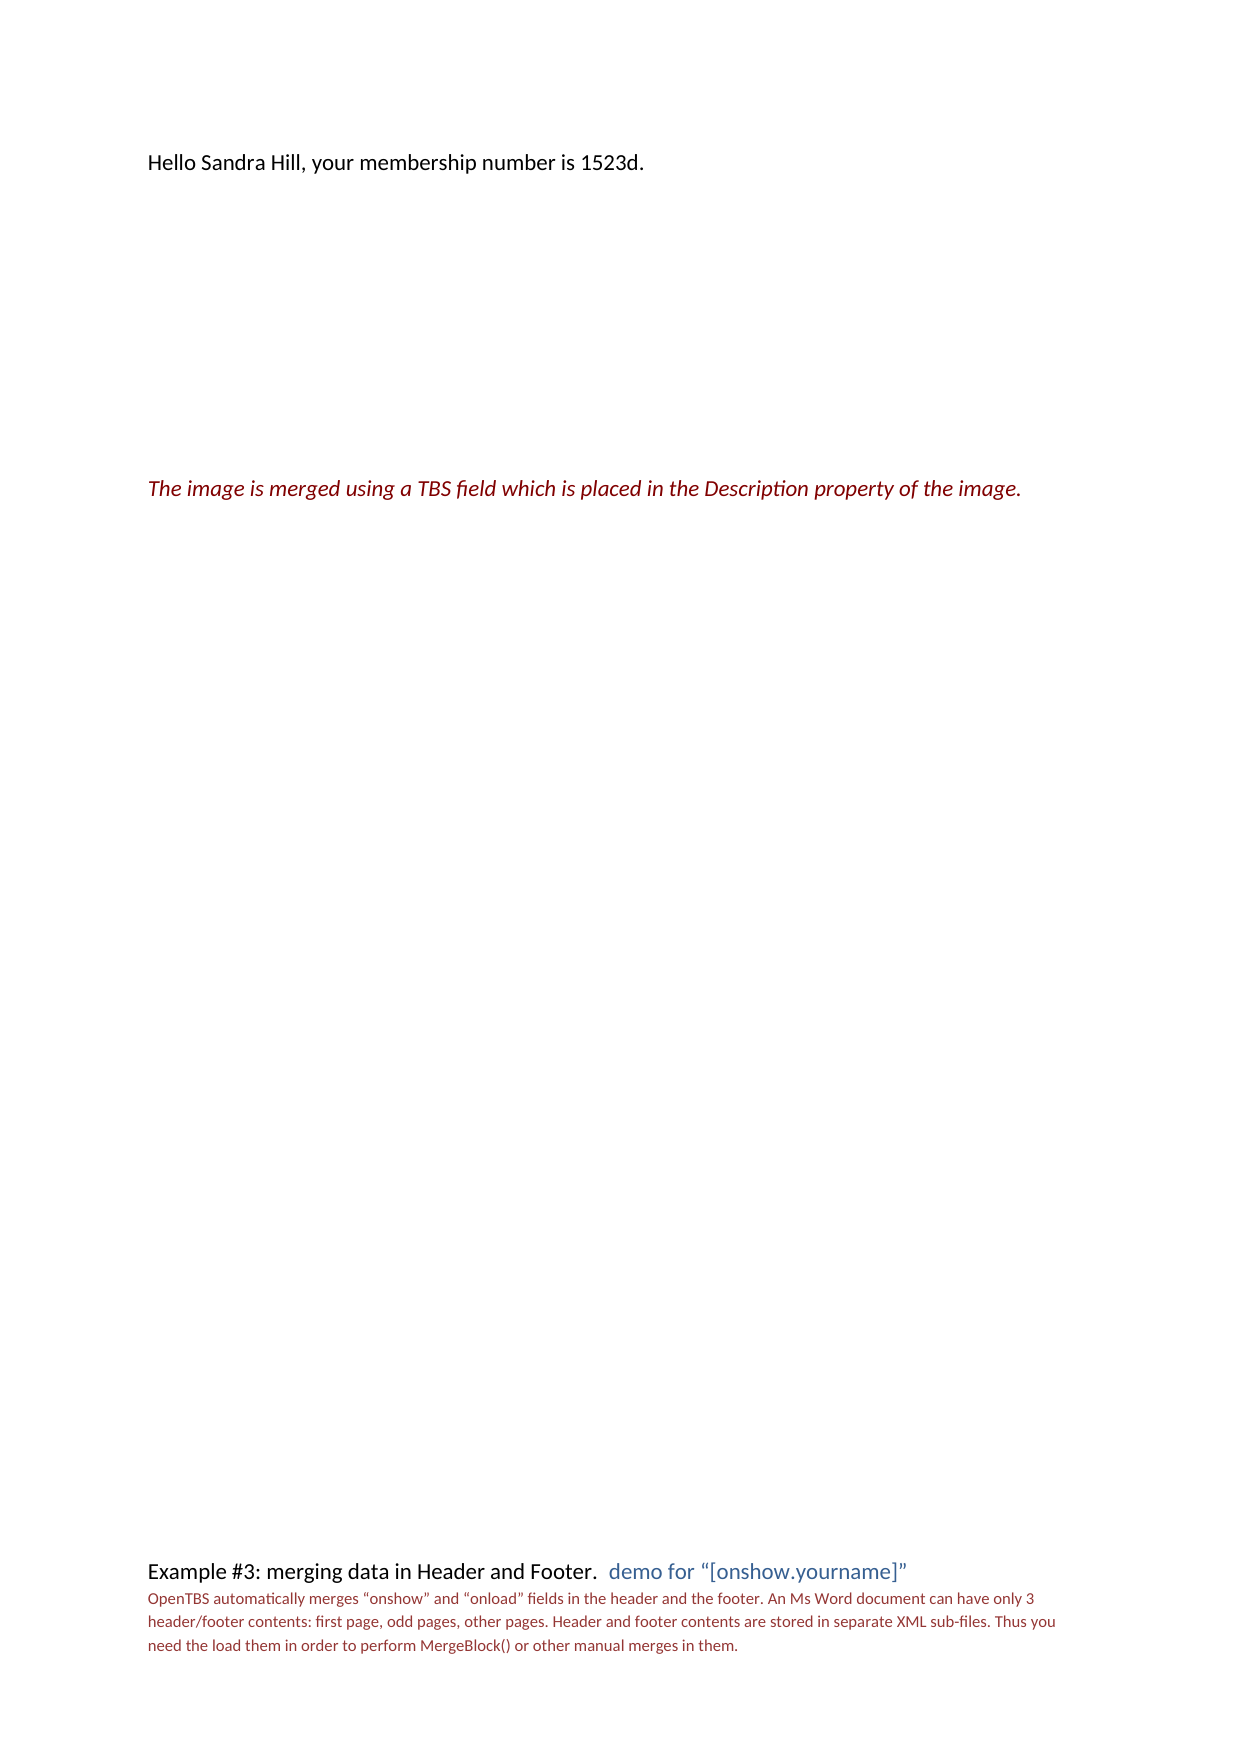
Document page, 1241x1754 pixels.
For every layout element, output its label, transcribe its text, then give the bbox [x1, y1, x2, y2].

text Hello Sandra Hill, your membership number is 1523d. [148, 148, 1092, 176]
text The image is merged using a TBS field which is placed in the Description property of the image. [148, 474, 1092, 502]
